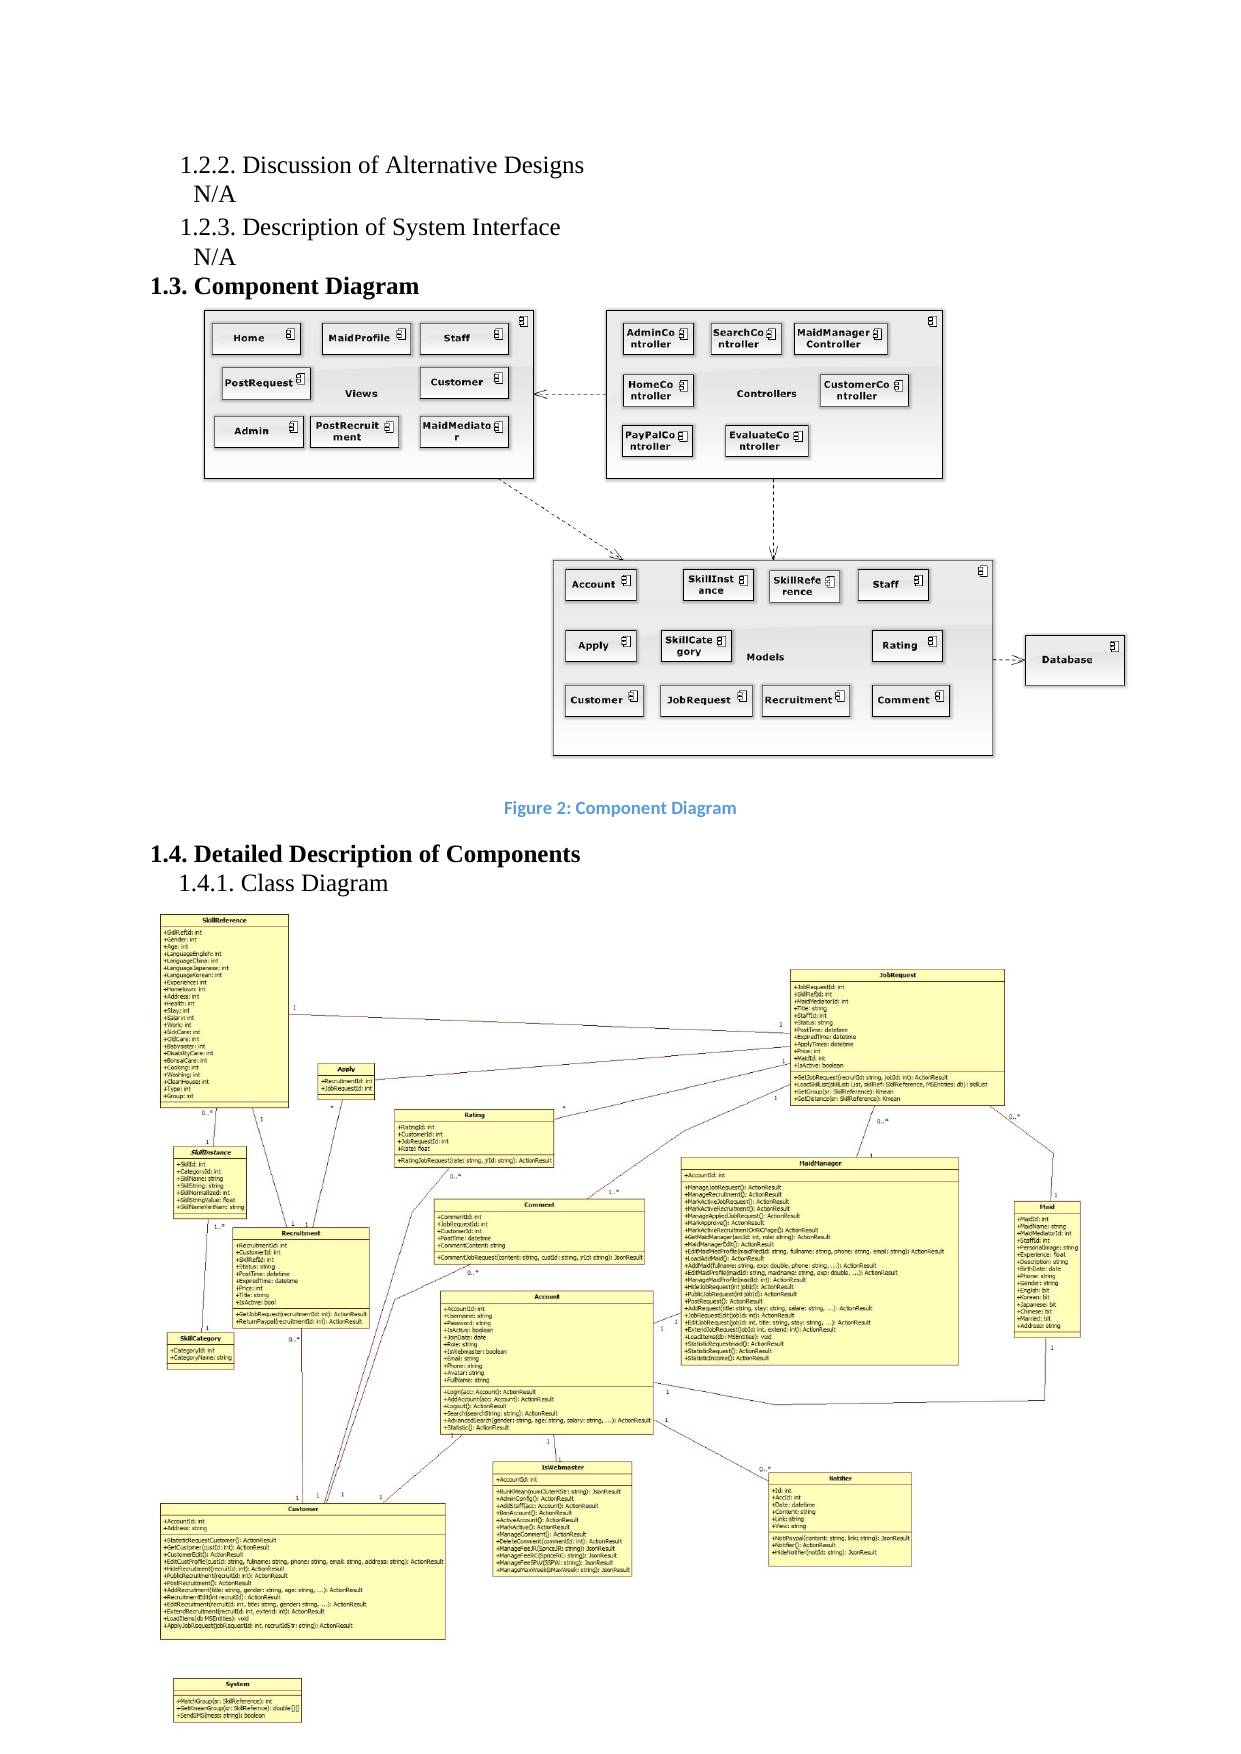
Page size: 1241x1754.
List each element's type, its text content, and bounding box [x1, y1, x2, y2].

text Figure 2: Component Diagram [150, 796, 1091, 819]
picture [193, 300, 1135, 766]
subtitle Discussion of Alternative Designs [179, 150, 1092, 179]
subtitle Description of System Interface [179, 212, 1092, 241]
picture [149, 903, 1091, 1733]
text N/A [193, 179, 1091, 208]
subtitle Class Diagram [178, 868, 1092, 897]
subtitle Component Diagram [150, 272, 1091, 300]
text N/A [193, 242, 1091, 270]
subtitle Detailed Description of Components [150, 840, 1091, 868]
